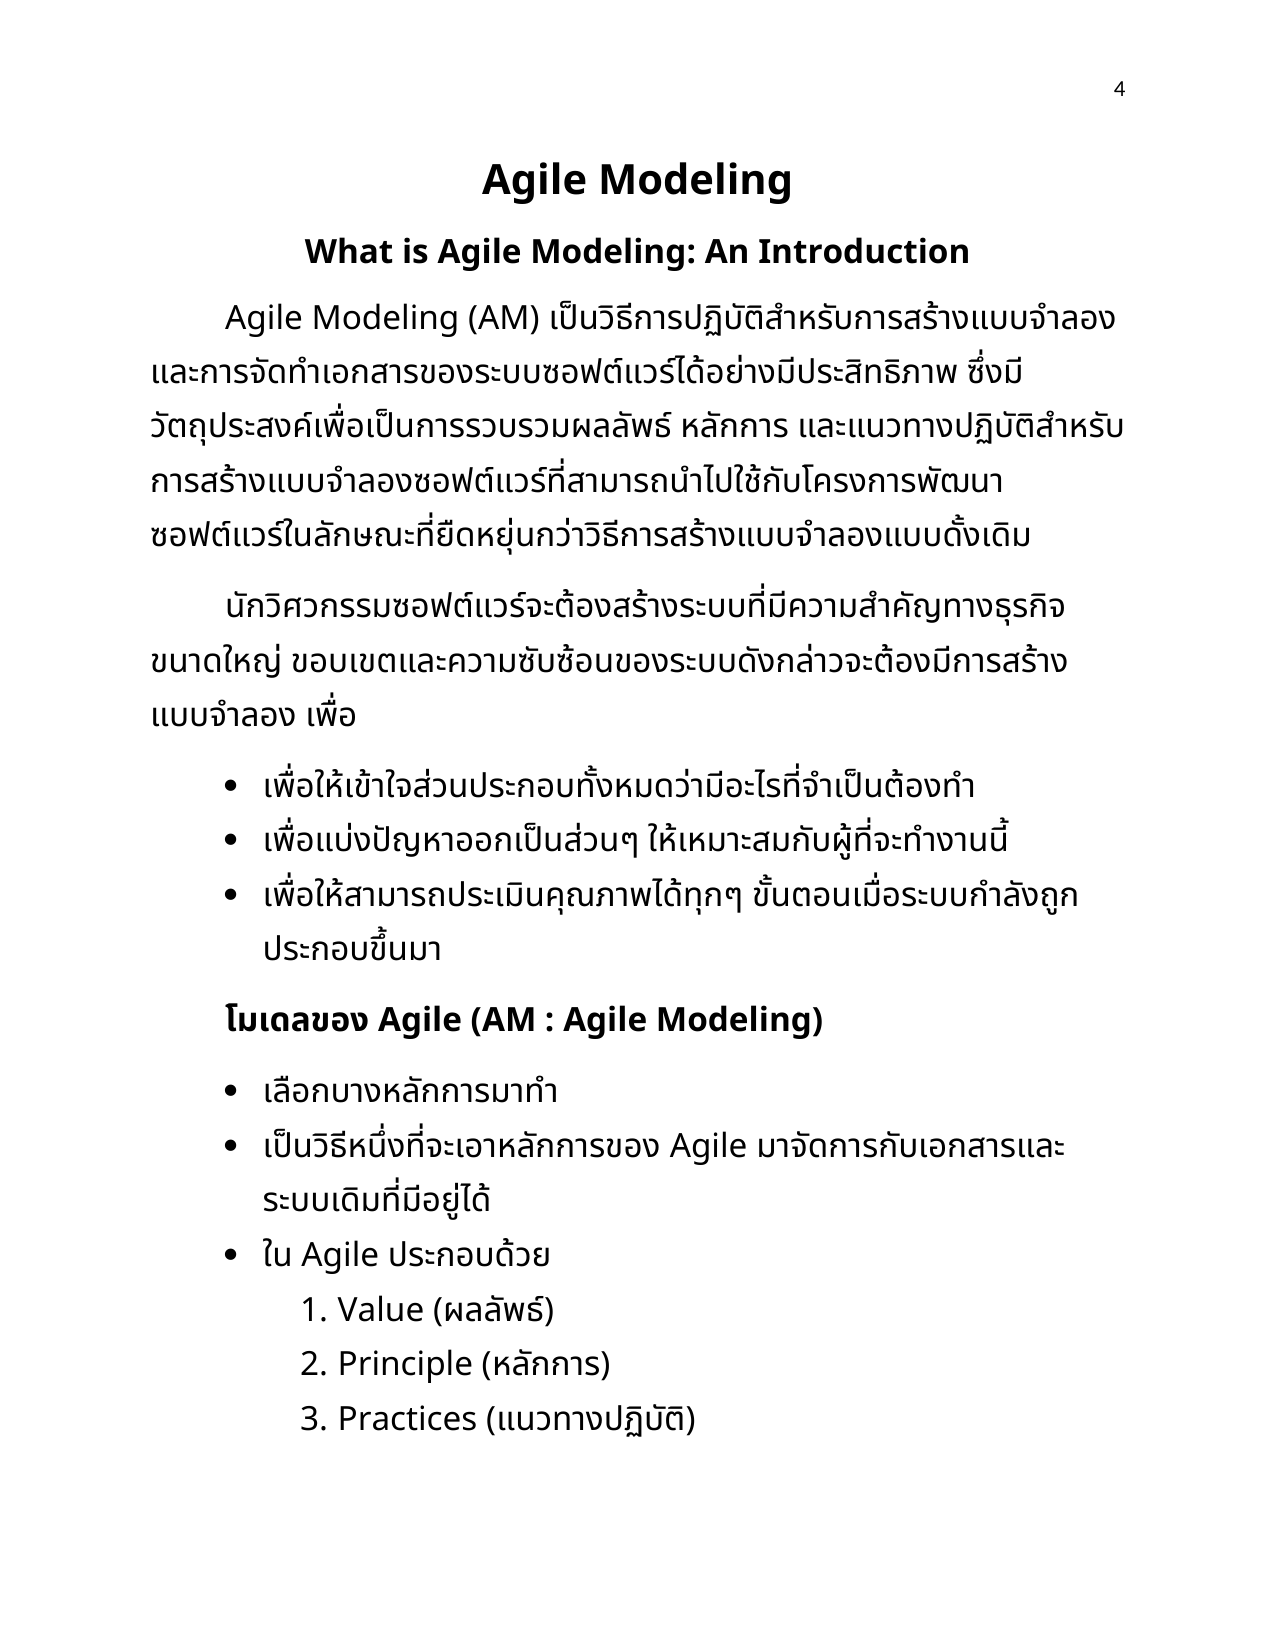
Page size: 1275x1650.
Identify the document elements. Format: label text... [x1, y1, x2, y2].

list Principle (หลักการ) [300, 1340, 1125, 1391]
subtitle Agile Modeling [150, 150, 1125, 207]
list เลือกบางหลักการมาทำ [225, 1067, 1125, 1118]
subtitle โมเดลของ Agile (AM : Agile Modeling) [150, 996, 1125, 1047]
list เพื่อให้สามารถประเมินคุณภาพได้ทุกๆ ขั้นตอนเมื่อระบบกำลังถูกประกอบขึ้นมา [225, 871, 1125, 976]
list เพื่อให้เข้าใจส่วนประกอบทั้งหมดว่ามีอะไรที่จำเป็นต้องทำ [225, 762, 1125, 812]
text Agile Modeling (AM) เป็นวิธีการปฏิบัติสำหรับการสร้างแบบจำลองและการจัดทำเอกสารของระบบซอฟต์แวร์ได้อย่างมีประสิทธิภาพ ซึ่งมีวัตถุประสงค์เพื่อเป็นการรวบรวมผลลัพธ์ หลักการ และแนวทางปฏิบัติสำหรับการสร้างแบบจำลองซอฟต์แวร์ที่สามารถนำไปใช้กับโครงการพัฒนาซอฟต์แวร์ในลักษณะที่ยืดหยุ่นกว่าวิธีการสร้างแบบจำลองแบบดั้งเดิม [150, 293, 1125, 562]
list Practices (แนวทางปฏิบัติ) [300, 1394, 1125, 1445]
list ใน Agile ประกอบด้วย [225, 1231, 1125, 1281]
list เพื่อแบ่งปัญหาออกเป็นส่วนๆ ให้เหมาะสมกับผู้ที่จะทำงานนี้ [225, 816, 1125, 867]
subtitle What is Agile Modeling: An Introduction [150, 228, 1125, 273]
list เป็นวิธีหนึ่งที่จะเอาหลักการของ Agile มาจัดการกับเอกสารและระบบเดิมที่มีอยู่ได้ [225, 1122, 1125, 1227]
text นักวิศวกรรมซอฟต์แวร์จะต้องสร้างระบบที่มีความสำคัญทางธุรกิจขนาดใหญ่ ขอบเขตและความซับซ้อนของระบบดังกล่าวจะต้องมีการสร้างแบบจำลอง เพื่อ [150, 582, 1125, 741]
list Value (ผลลัพธ์) [300, 1285, 1125, 1336]
